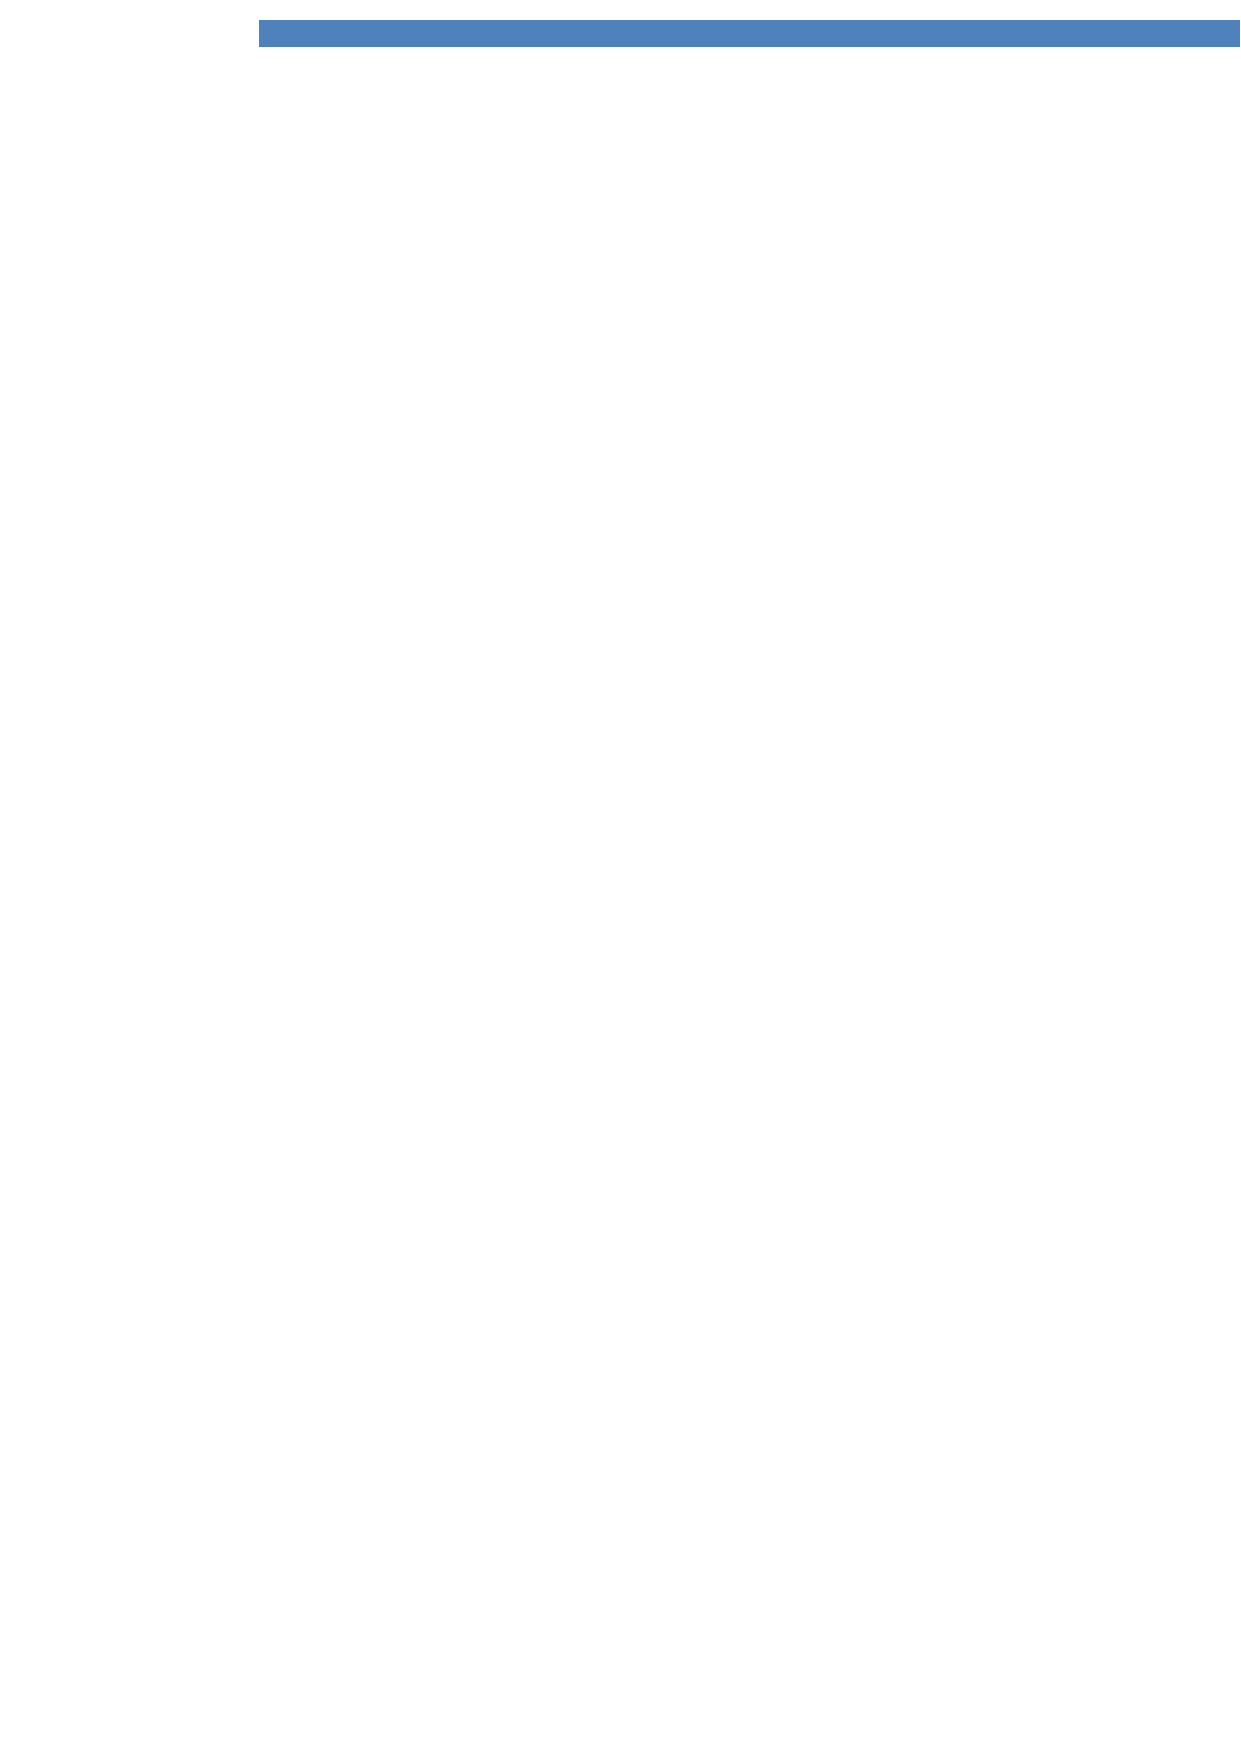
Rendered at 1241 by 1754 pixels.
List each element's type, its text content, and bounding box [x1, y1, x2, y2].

table_header 17 [259, 20, 1240, 47]
